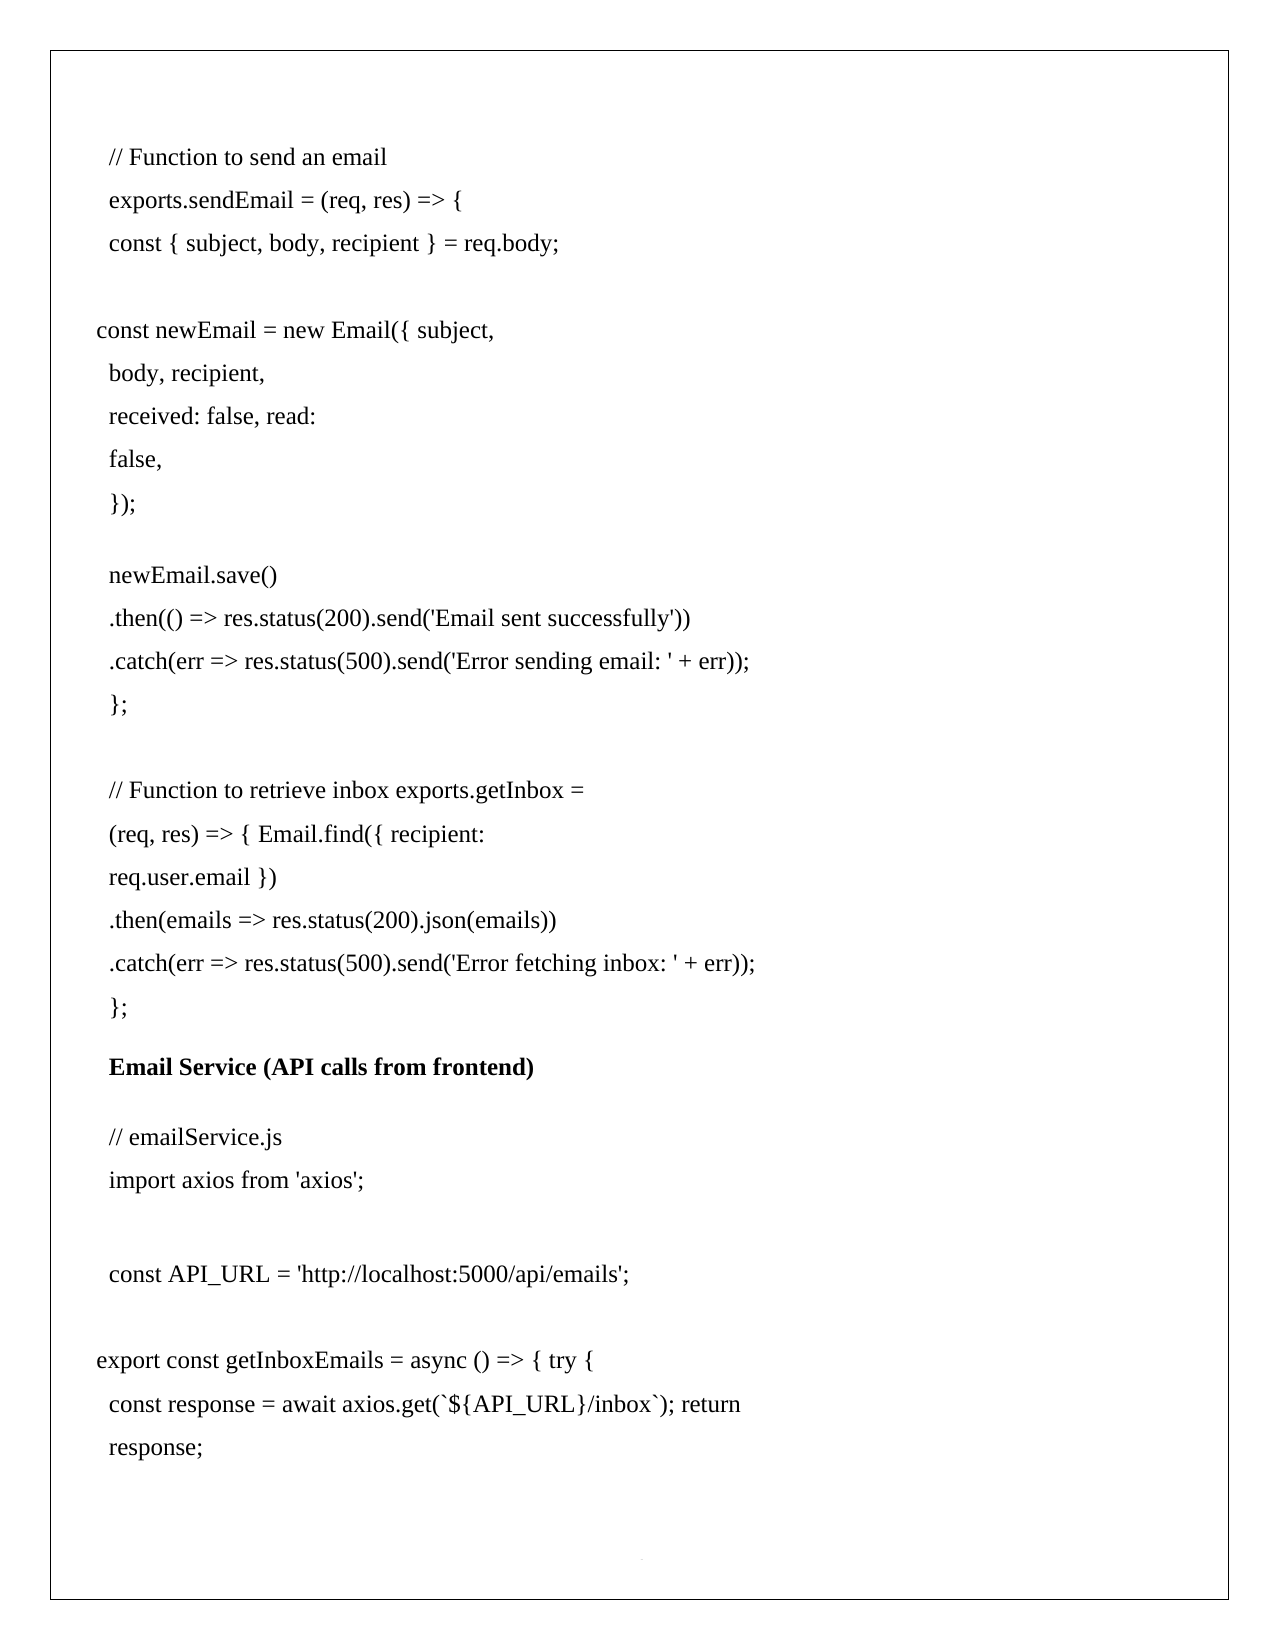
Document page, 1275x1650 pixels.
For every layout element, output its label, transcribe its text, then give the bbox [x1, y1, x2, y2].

text }; [109, 689, 1228, 718]
text const { subject, body, recipient } = req.body; [109, 228, 1228, 257]
text }); [109, 488, 1228, 517]
text // Function to send an email exports.sendEmail = (req, res) => { [109, 142, 506, 214]
text }; [109, 992, 1228, 1020]
text .then(() => res.status(200).send('Email sent successfully')) [109, 603, 1228, 632]
text newEmail.save() [109, 560, 1228, 588]
text import axios from 'axios'; [109, 1165, 1228, 1194]
text // emailService.js [109, 1122, 1228, 1151]
text const response = await axios.get(`${API_URL}/inbox`); return response; [109, 1389, 794, 1461]
text .then(emails => res.status(200).json(emails)) [109, 905, 1228, 934]
text body, recipient, received: false, read: false, [109, 358, 324, 473]
text export const getInboxEmails = async () => { try { [96, 1345, 618, 1374]
text const API_URL = 'http://localhost:5000/api/emails'; [109, 1259, 1228, 1288]
text .catch(err => res.status(500).send('Error sending email: ' + err)); [109, 646, 1228, 675]
subtitle Email Service (API calls from frontend) [109, 1052, 1228, 1081]
text const newEmail = new Email({ subject, [96, 315, 506, 344]
text .catch(err => res.status(500).send('Error fetching inbox: ' + err)); [109, 948, 1228, 977]
text // Function to retrieve inbox exports.getInbox = (req, res) => { Email.find({ recipient: req.user.email }) [109, 776, 595, 891]
